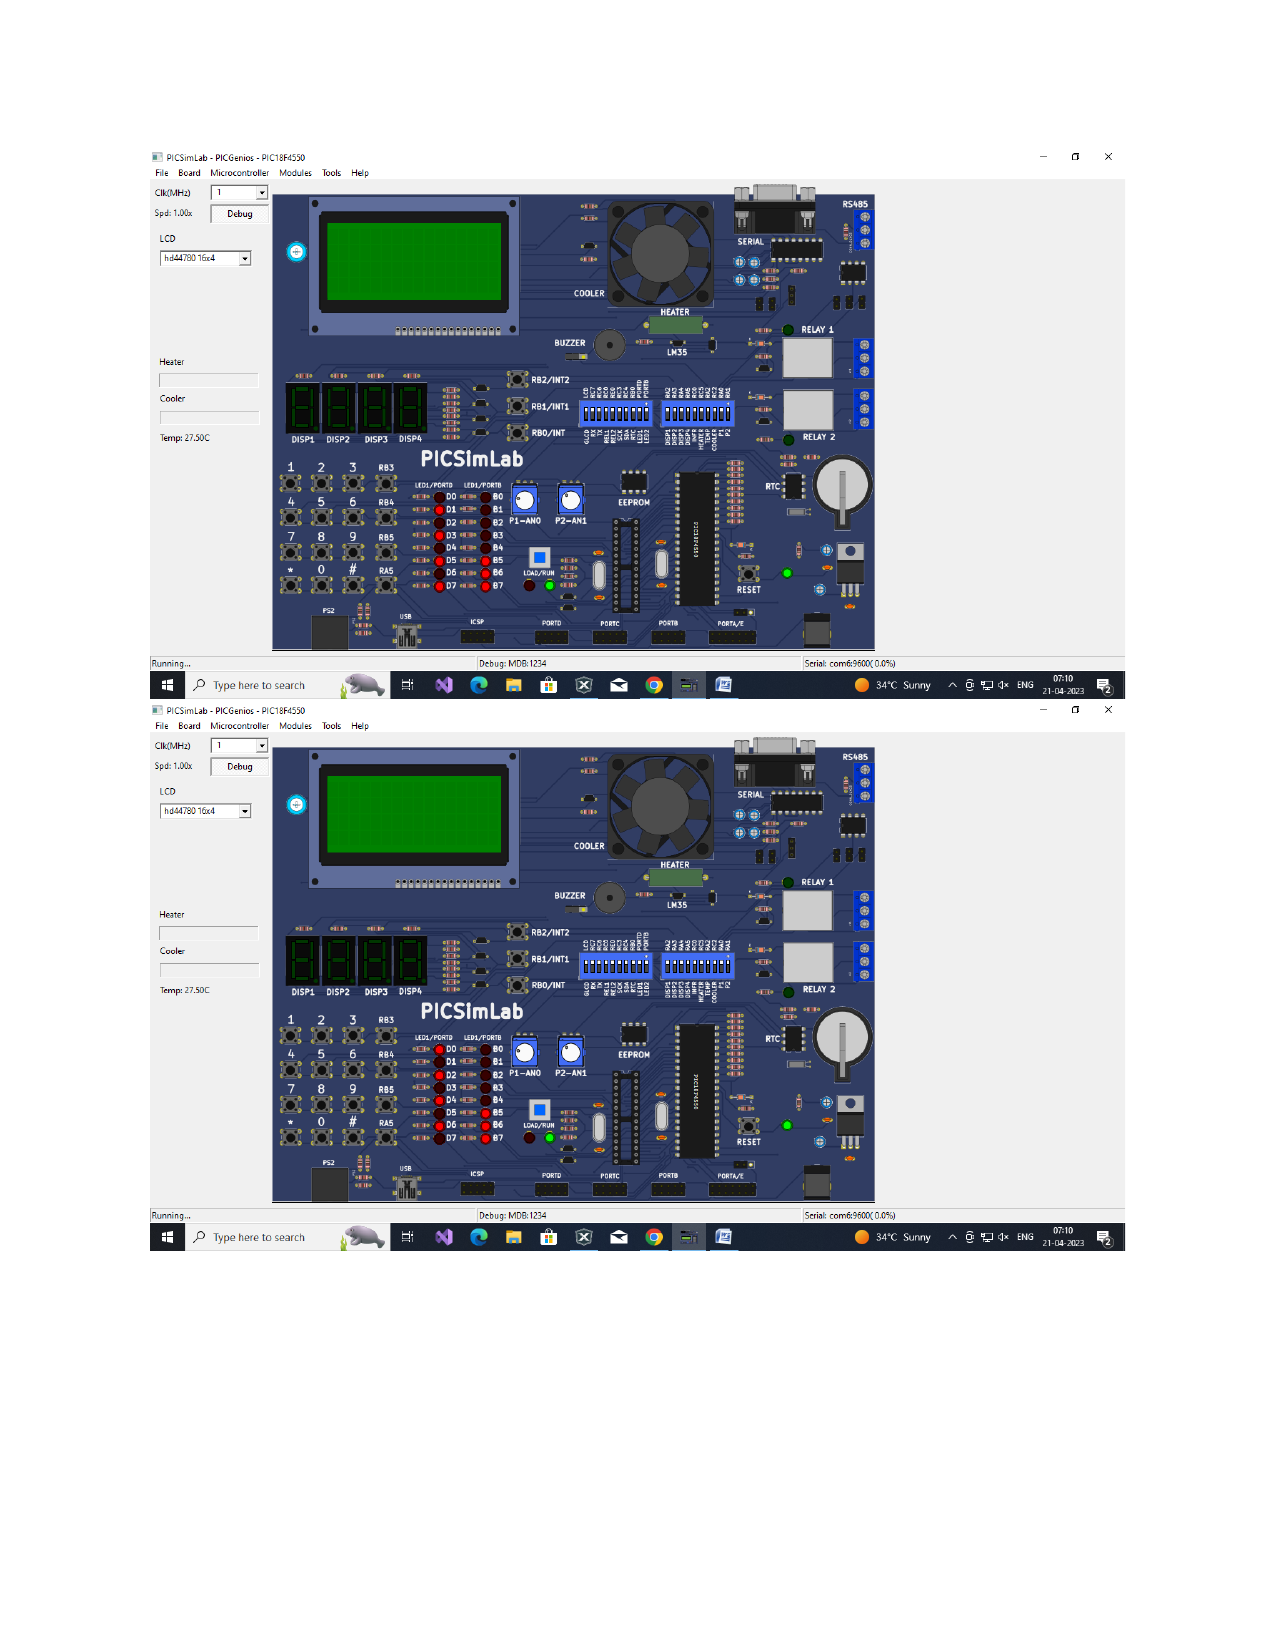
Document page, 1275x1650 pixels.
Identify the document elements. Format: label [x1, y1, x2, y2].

picture [150, 702, 1125, 1251]
picture [150, 150, 1125, 699]
